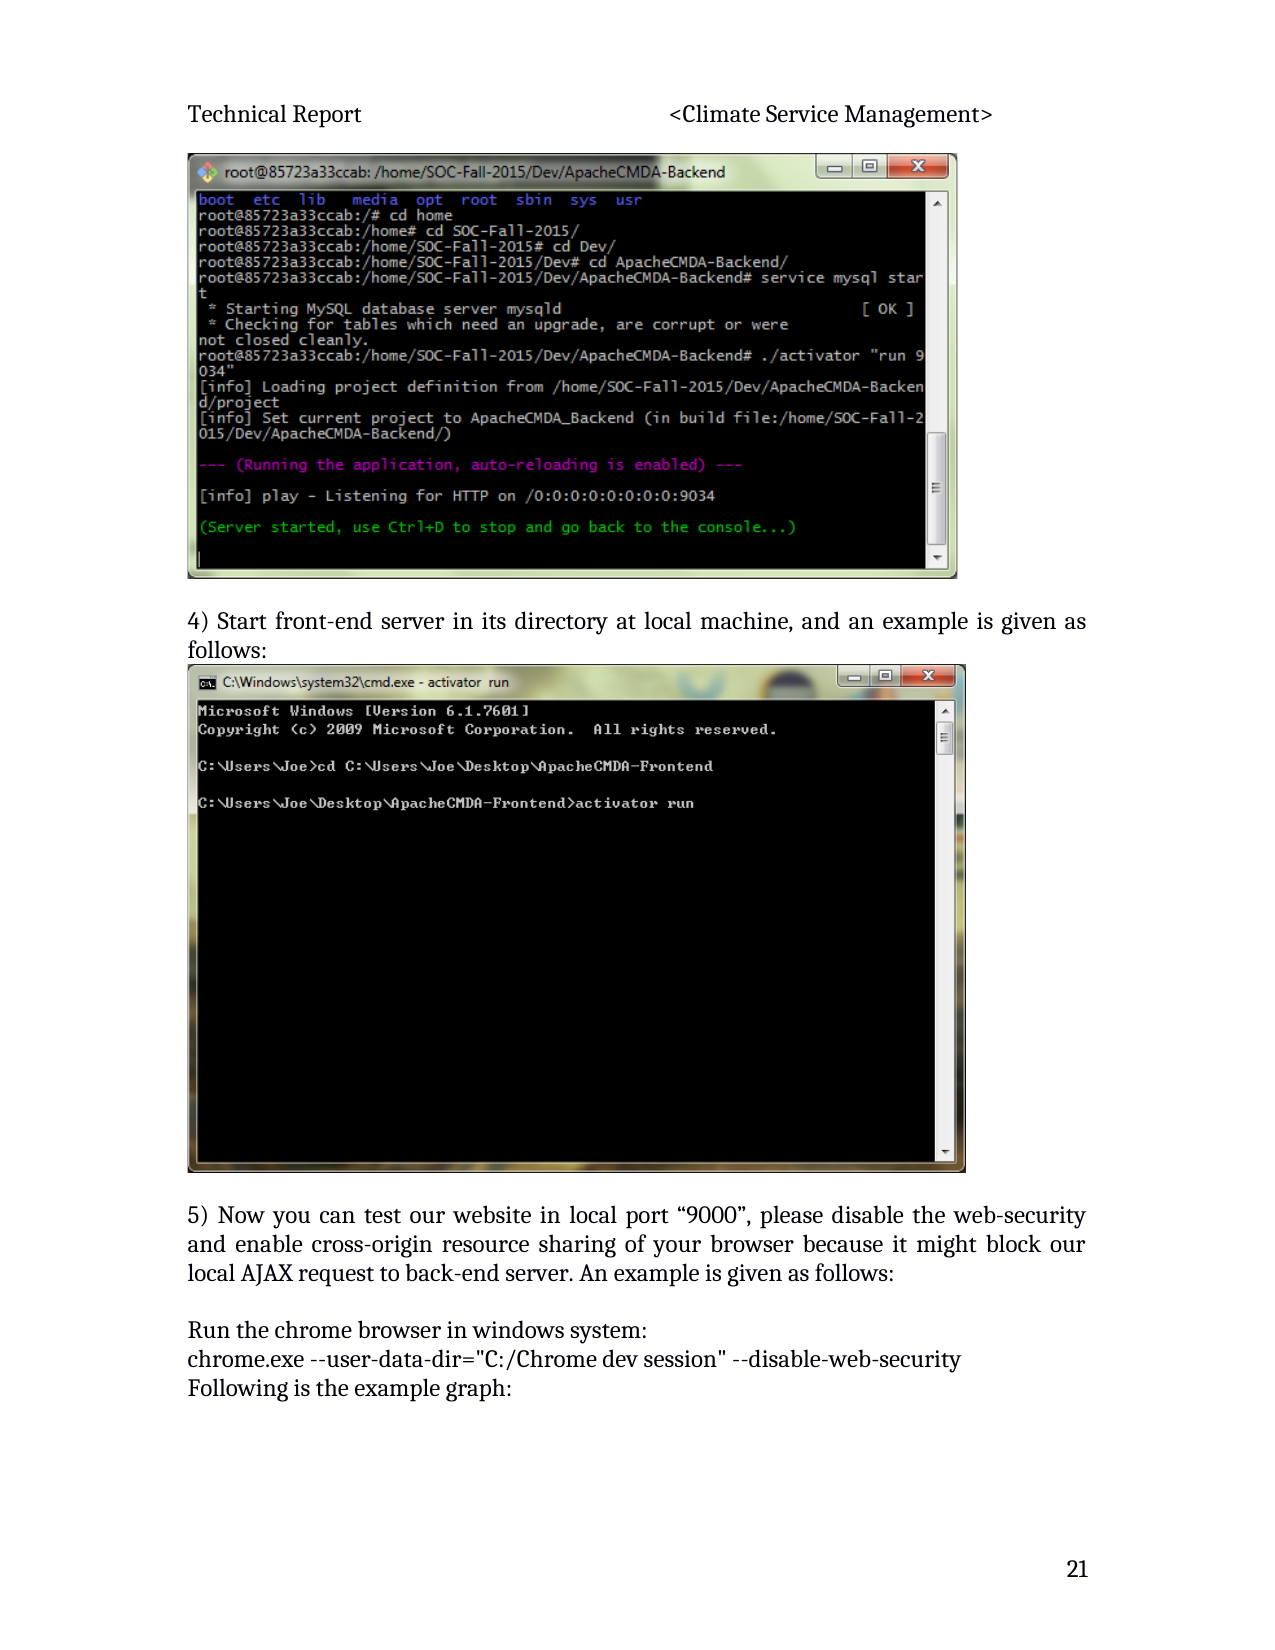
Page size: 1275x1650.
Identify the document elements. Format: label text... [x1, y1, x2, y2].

text 5) Now you can test our website in local port “9000”, please disable the web-security and enable cross-origin resource sharing of your browser because it might block our local AJAX request to back-end server. An example is given as follows: [187, 1201, 1087, 1287]
picture [187, 664, 966, 1173]
text Following is the example graph: [187, 1374, 1087, 1402]
text chrome.exe --user-data-dir="C:/Chrome dev session" --disable-web-security [187, 1345, 1087, 1374]
text 4) Start front-end server in its directory at local machine, and an example is given as follows: [187, 607, 1087, 664]
picture [187, 153, 958, 579]
text Run the chrome browser in windows system: [187, 1316, 1087, 1345]
